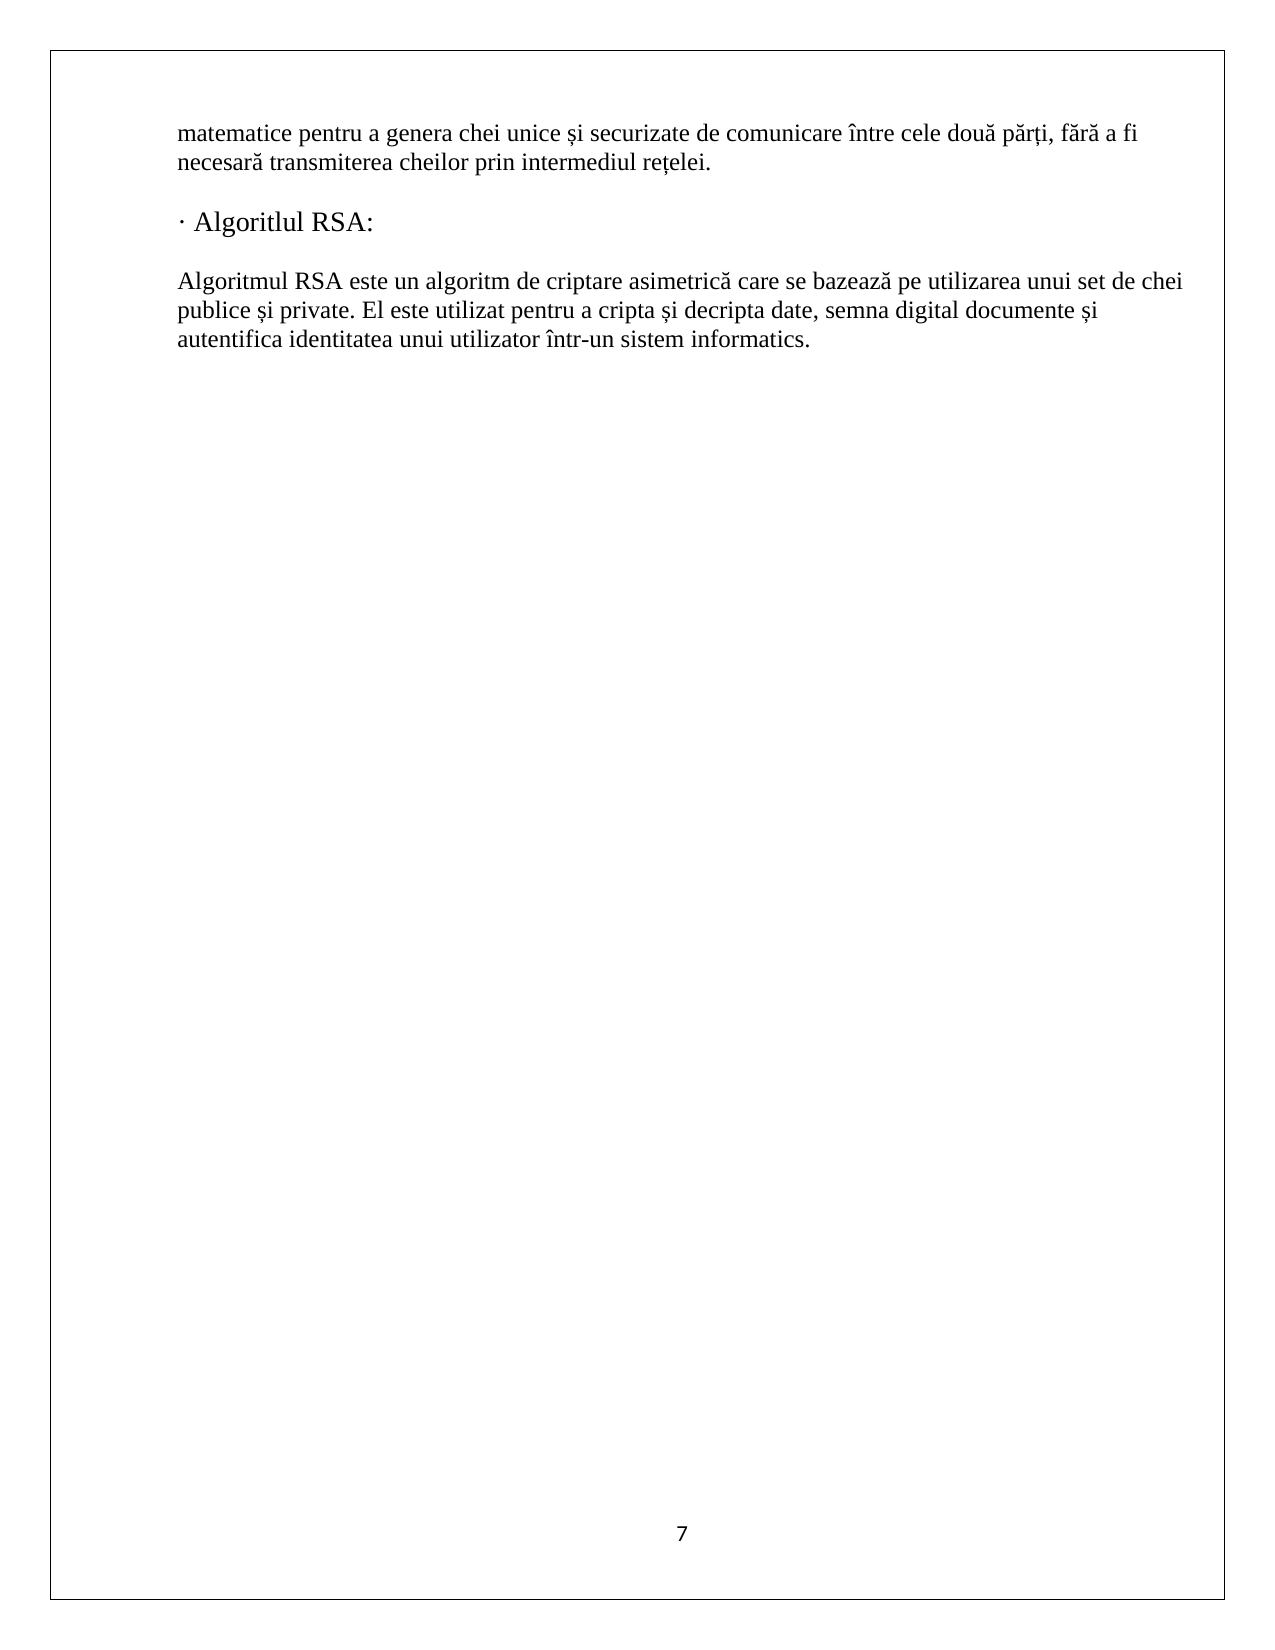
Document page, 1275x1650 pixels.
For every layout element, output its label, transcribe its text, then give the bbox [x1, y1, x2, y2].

text Algoritmul RSA este un algoritm de criptare asimetrică care se bazează pe utilizarea unui set de chei publice și private. El este utilizat pentru a cripta și decripta date, semna digital documente și autentifica identitatea unui utilizator într-un sistem informatics. [177, 266, 1187, 352]
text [177, 118, 1187, 176]
text · Algoritlul RSA: [177, 205, 1187, 237]
